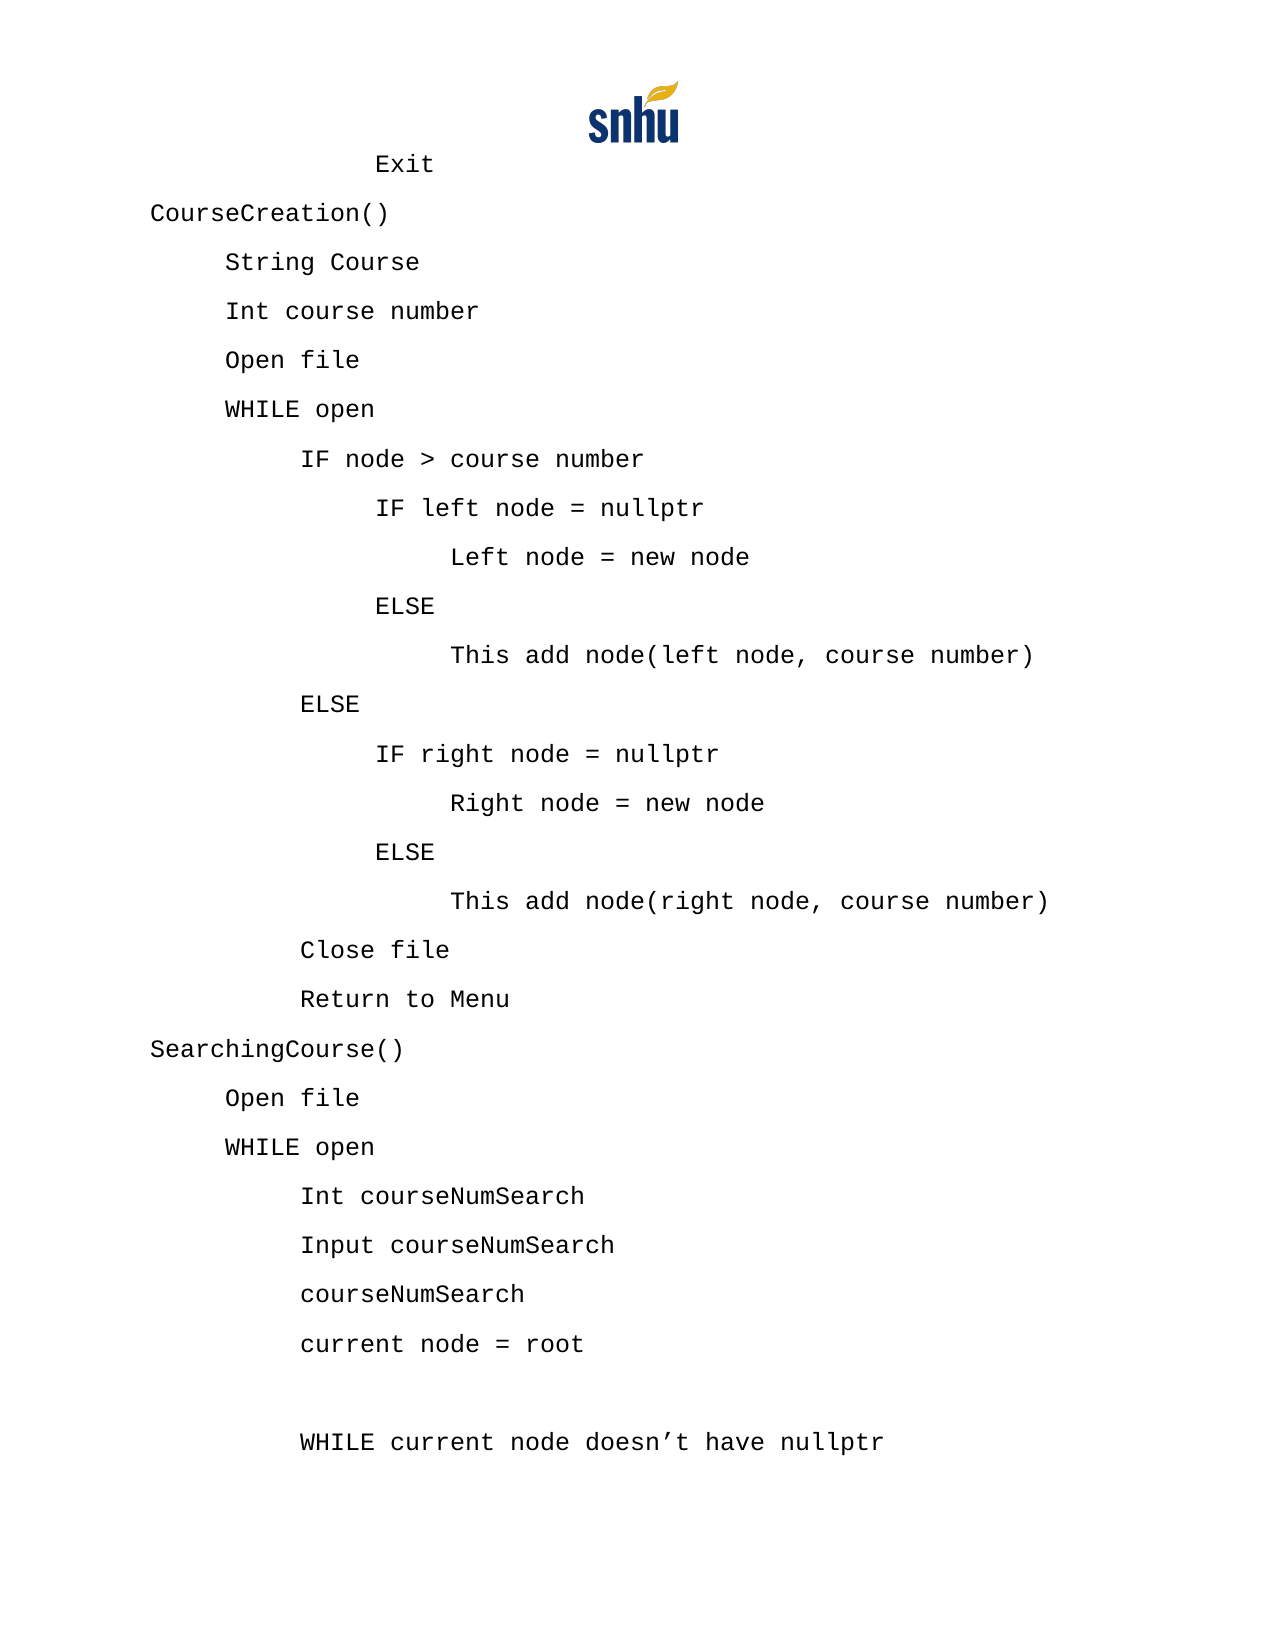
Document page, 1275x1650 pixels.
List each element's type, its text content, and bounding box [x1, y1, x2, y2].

text Left node = new node [150, 544, 1125, 573]
text Int course number [150, 299, 1125, 327]
text ELSE [150, 839, 1125, 868]
picture [568, 75, 707, 152]
text IF right node = nullptr [150, 741, 1125, 769]
text Return to Menu [150, 987, 1125, 1015]
text This add node(left node, course number) [150, 643, 1125, 671]
text Open file [150, 1085, 1125, 1114]
text CourseCreation() [150, 200, 1125, 229]
text courseNumSearch [150, 1282, 1125, 1310]
text ELSE [150, 692, 1125, 720]
text Close file [150, 938, 1125, 966]
text Open file [150, 348, 1125, 376]
text IF node > course number [150, 446, 1125, 474]
text WHILE current node doesn’t have nullptr [150, 1429, 1125, 1458]
text This add node(right node, course number) [150, 889, 1125, 917]
text String Course [150, 249, 1125, 278]
text ELSE [150, 594, 1125, 622]
text Int courseNumSearch [150, 1184, 1125, 1212]
text Right node = new node [150, 790, 1125, 819]
text Input courseNumSearch [150, 1233, 1125, 1261]
text Exit [150, 151, 1125, 179]
text current node = root [150, 1331, 1125, 1359]
text SearchingCourse() [150, 1036, 1125, 1064]
text WHILE open [150, 1134, 1125, 1163]
text WHILE open [150, 397, 1125, 425]
text IF left node = nullptr [150, 495, 1125, 524]
